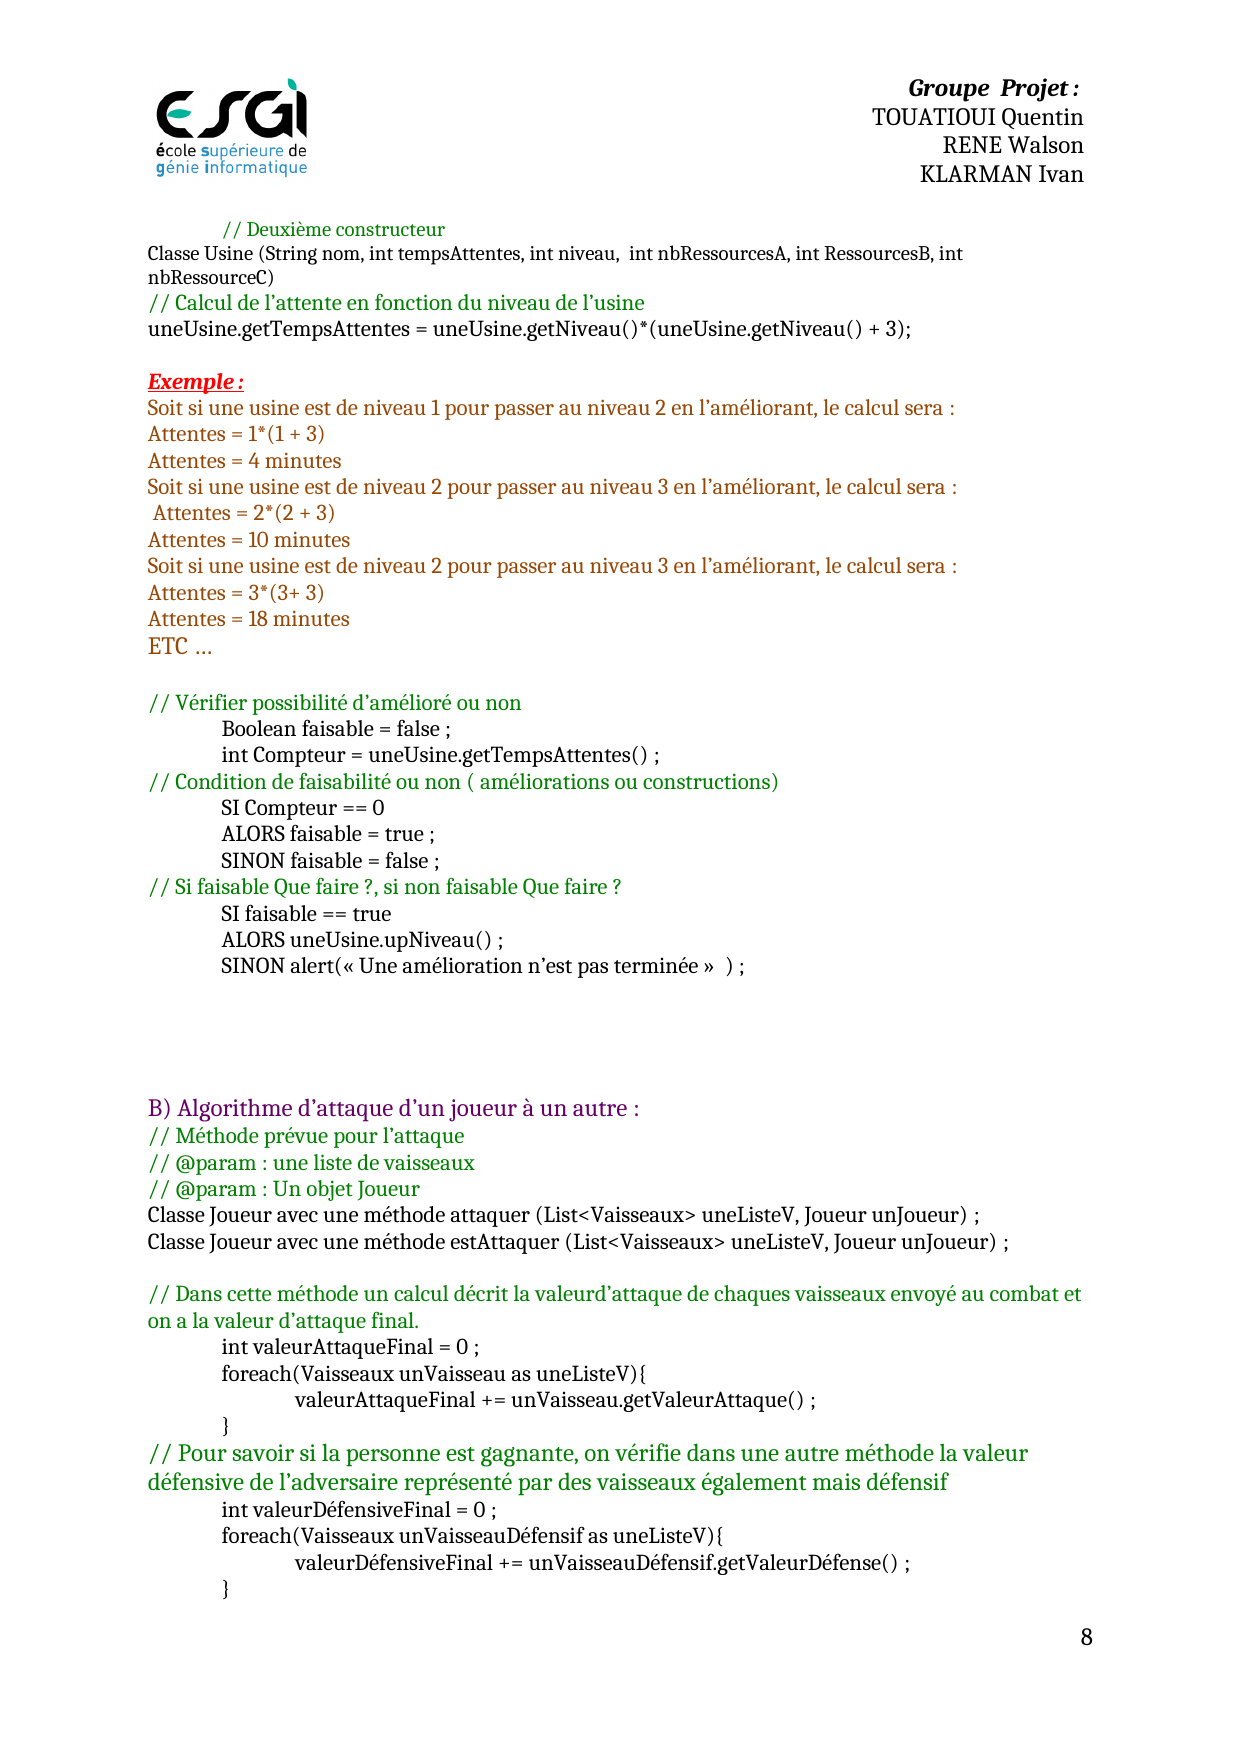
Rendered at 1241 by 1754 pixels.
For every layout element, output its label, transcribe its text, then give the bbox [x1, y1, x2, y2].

picture [147, 73, 317, 188]
text valeurDéfensiveFinal += unVaisseauDéfensif.getValeurDéfense() ; } [148, 1549, 1093, 1602]
text int Compteur = uneUsine.getTempsAttentes() ; // Condition de faisabilité ou non ( améliorations ou constructions) SI Compteur == 0 ALORS faisable = true ; SINON faisable = false ; // Si faisable Que faire ?, si non faisable Que faire ? SI faisable == true ALORS uneUsine.upNiveau() ; SINON alert(« Une amélioration n’est pas terminée » ) ; [148, 742, 1093, 1008]
text valeurAttaqueFinal += unVaisseau.getValeurAttaque() ; } // Pour savoir si la personne est gagnante, on vérifie dans une autre méthode la valeur défensive de l’adversaire représenté par des vaisseaux également mais défensif int valeurDéfensiveFinal = 0 ; foreach(Vaisseaux unVaisseauDéfensif as uneListeV){ [148, 1387, 1093, 1549]
text // Dans cette méthode un calcul décrit la valeurd’attaque de chaques vaisseaux envoyé au combat et on a la valeur d’attaque final. int valeurAttaqueFinal = 0 ; foreach(Vaisseaux unVaisseau as uneListeV){ [148, 1255, 1093, 1387]
text // Vérifier possibilité d’amélioré ou non Boolean faisable = false ; [148, 689, 1093, 742]
text B) Algorithme d’attaque d’un joueur à un autre : // Méthode prévue pour l’attaque // @param : une liste de vaisseaux // @param : Un objet Joueur Classe Joueur avec une méthode attaquer (List<Vaisseaux> uneListeV, Joueur unJoueur) ; Classe Joueur avec une méthode estAttaquer (List<Vaisseaux> uneListeV, Joueur unJoueur) ; [148, 1094, 1093, 1255]
